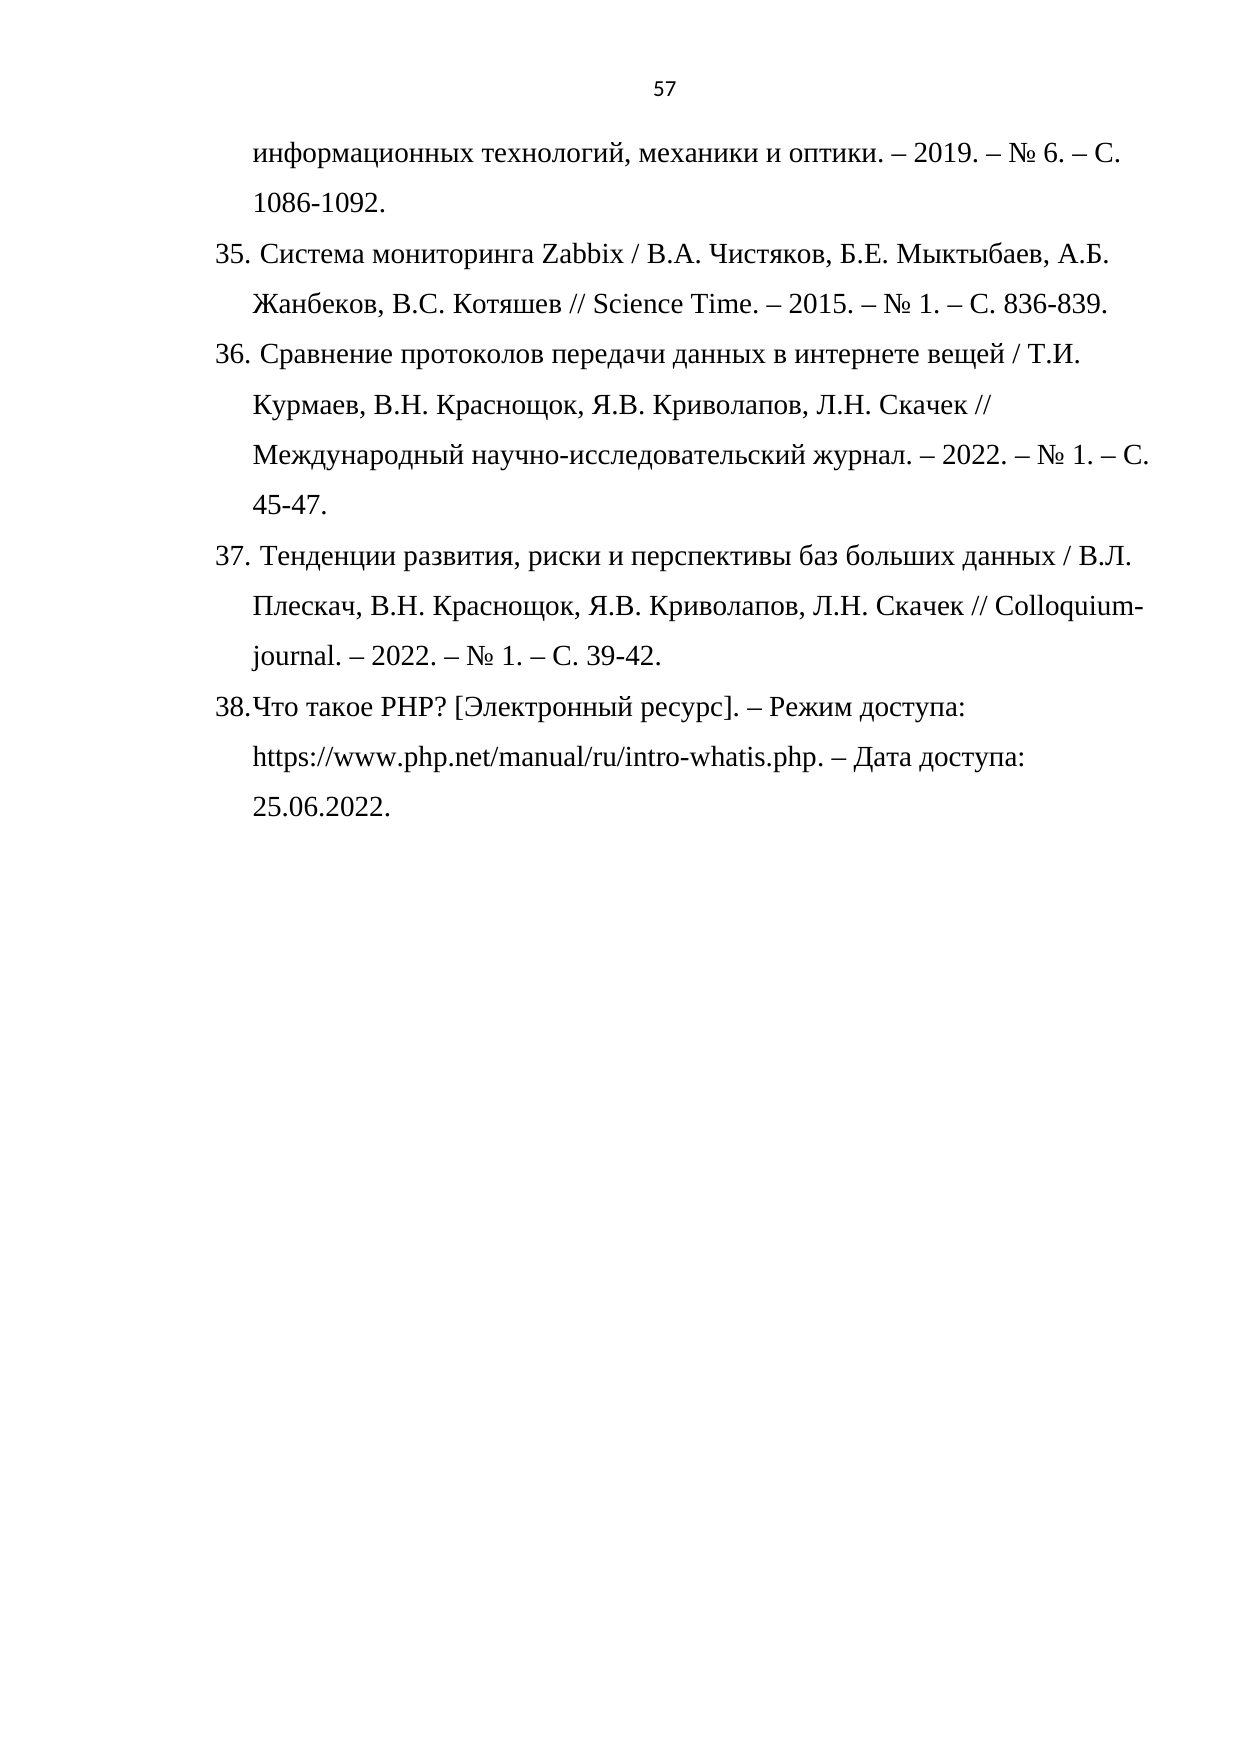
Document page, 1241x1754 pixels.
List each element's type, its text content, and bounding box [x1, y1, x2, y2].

list Сравнение протоколов передачи данных в интернете вещей / Т.И. Курмаев, В.Н. Краснощок, Я.В. Криволапов, Л.Н. Скачек // Международный научно-исследовательский журнал. – 2022. – № 1. – С. 45-47. [215, 337, 1152, 521]
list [215, 135, 1152, 219]
list Что такое PHP? [Электронный ресурс]. – Режим доступа: https://www.php.net/manual/ru/intro-whatis.php. – Дата доступа: 25.06.2022. [215, 689, 1152, 823]
list Система мониторинга Zabbix / В.А. Чистяков, Б.Е. Мыктыбаев, А.Б. Жанбеков, В.С. Котяшев // Science Time. – 2015. – № 1. – С. 836-839. [215, 236, 1152, 320]
list Тенденции развития, риски и перспективы баз больших данных / В.Л. Плескач, В.Н. Краснощок, Я.В. Криволапов, Л.Н. Скачек // Colloquium-journal. – 2022. – № 1. – С. 39-42. [215, 538, 1152, 672]
